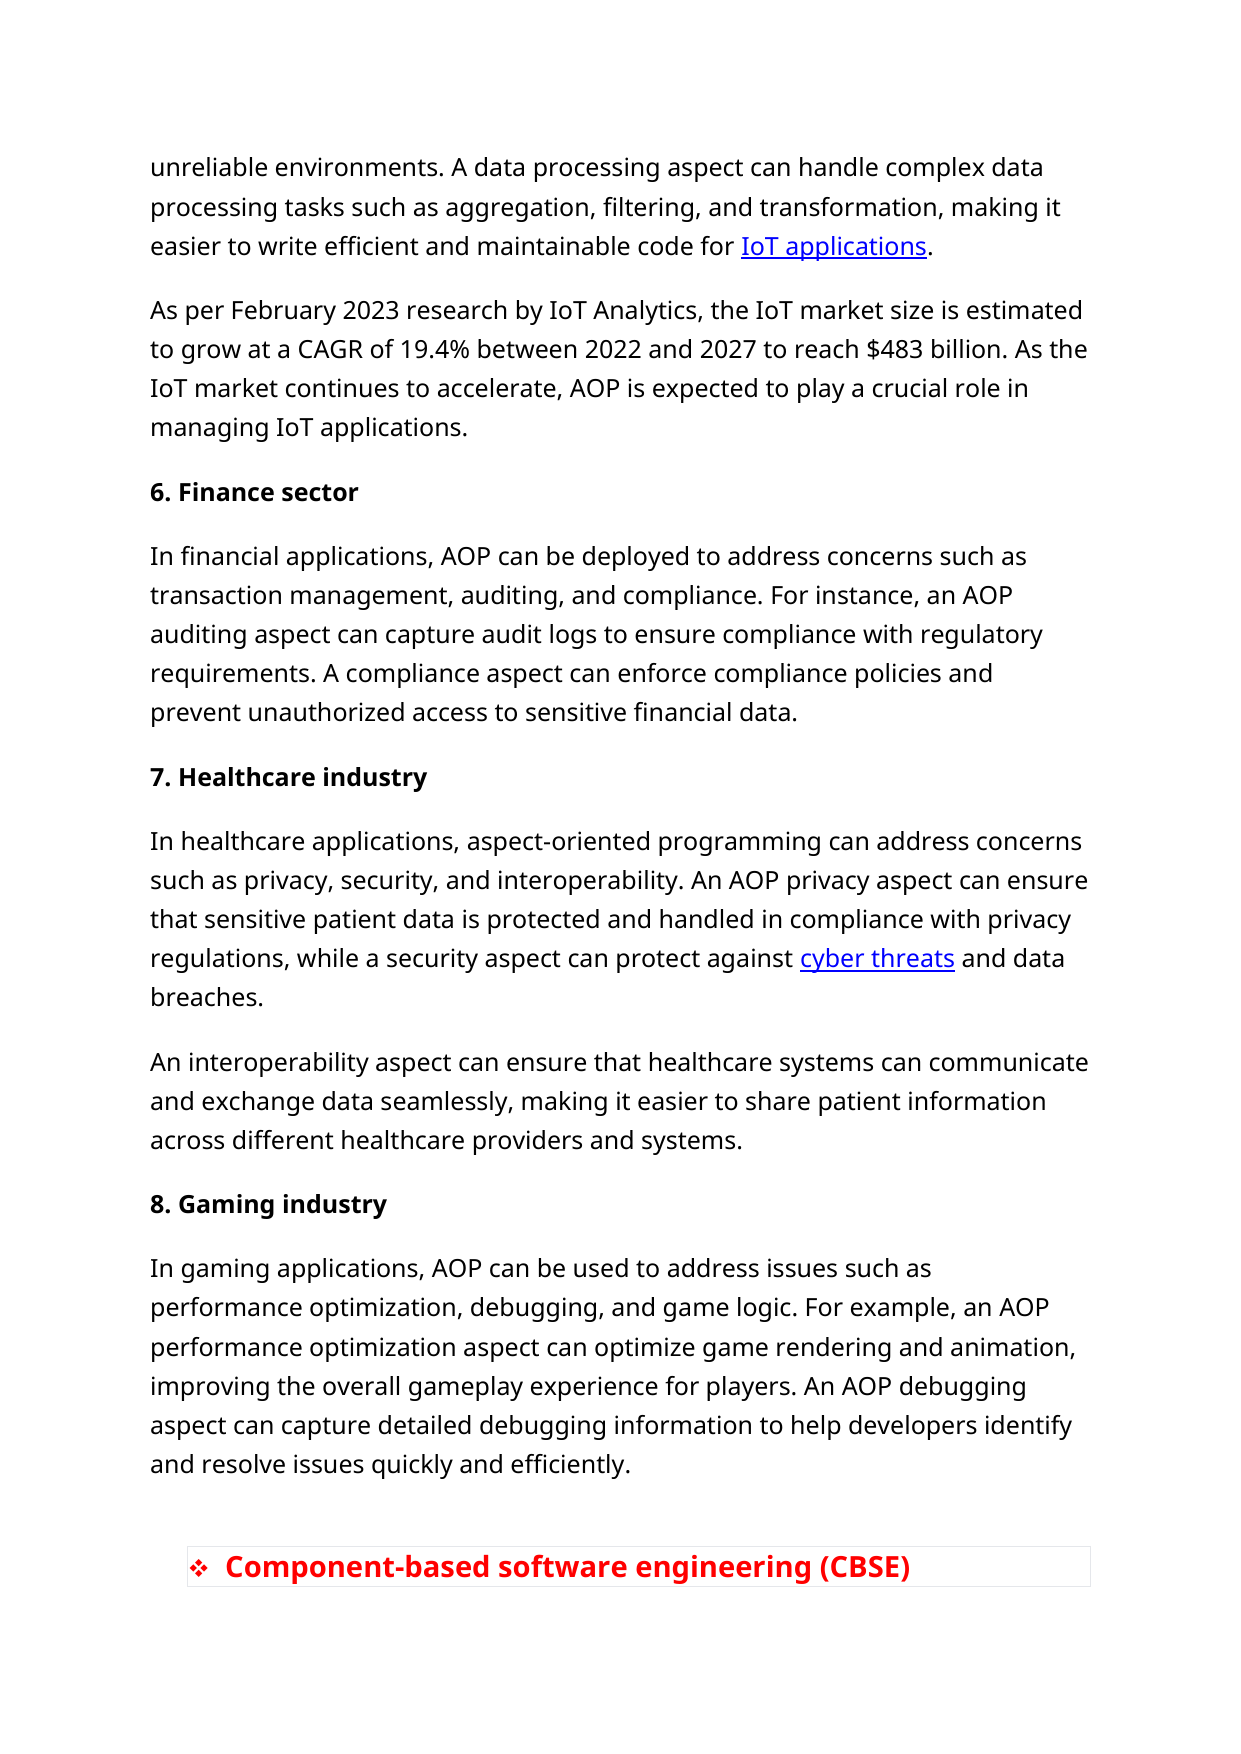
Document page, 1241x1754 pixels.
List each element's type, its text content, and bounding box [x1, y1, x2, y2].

text In financial applications, AOP can be deployed to address concerns such as transaction management, auditing, and compliance. For instance, an AOP auditing aspect can capture audit logs to ensure compliance with regulatory requirements. A compliance aspect can enforce compliance policies and prevent unauthorized access to sensitive financial data. [150, 538, 1090, 729]
text In gaming applications, AOP can be used to address issues such as performance optimization, debugging, and game logic. For example, an AOP performance optimization aspect can optimize game rendering and animation, improving the overall gameplay experience for players. An AOP debugging aspect can capture detailed debugging information to help developers identify and resolve issues quickly and efficiently. [150, 1251, 1090, 1481]
list Component-based software engineering (CBSE) [188, 1547, 1090, 1586]
text 8. Gaming industry [150, 1187, 1090, 1221]
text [150, 150, 1090, 262]
text In healthcare applications, aspect-oriented programming can address concerns such as privacy, security, and interoperability. An AOP privacy aspect can ensure that sensitive patient data is protected and handled in compliance with privacy regulations, while a security aspect can protect against cyber threats and data breaches. [150, 823, 1090, 1014]
text 7. Healthcare industry [150, 759, 1090, 793]
text 6. Finance sector [150, 474, 1090, 508]
text An interoperability aspect can ensure that healthcare systems can communicate and exchange data seamlessly, making it easier to share patient information across different healthcare providers and systems. [150, 1044, 1090, 1157]
text As per February 2023 research by IoT Analytics, the IoT market size is estimated to grow at a CAGR of 19.4% between 2022 and 2027 to reach $483 billion. As the IoT market continues to accelerate, AOP is expected to play a crucial role in managing IoT applications. [150, 292, 1090, 444]
